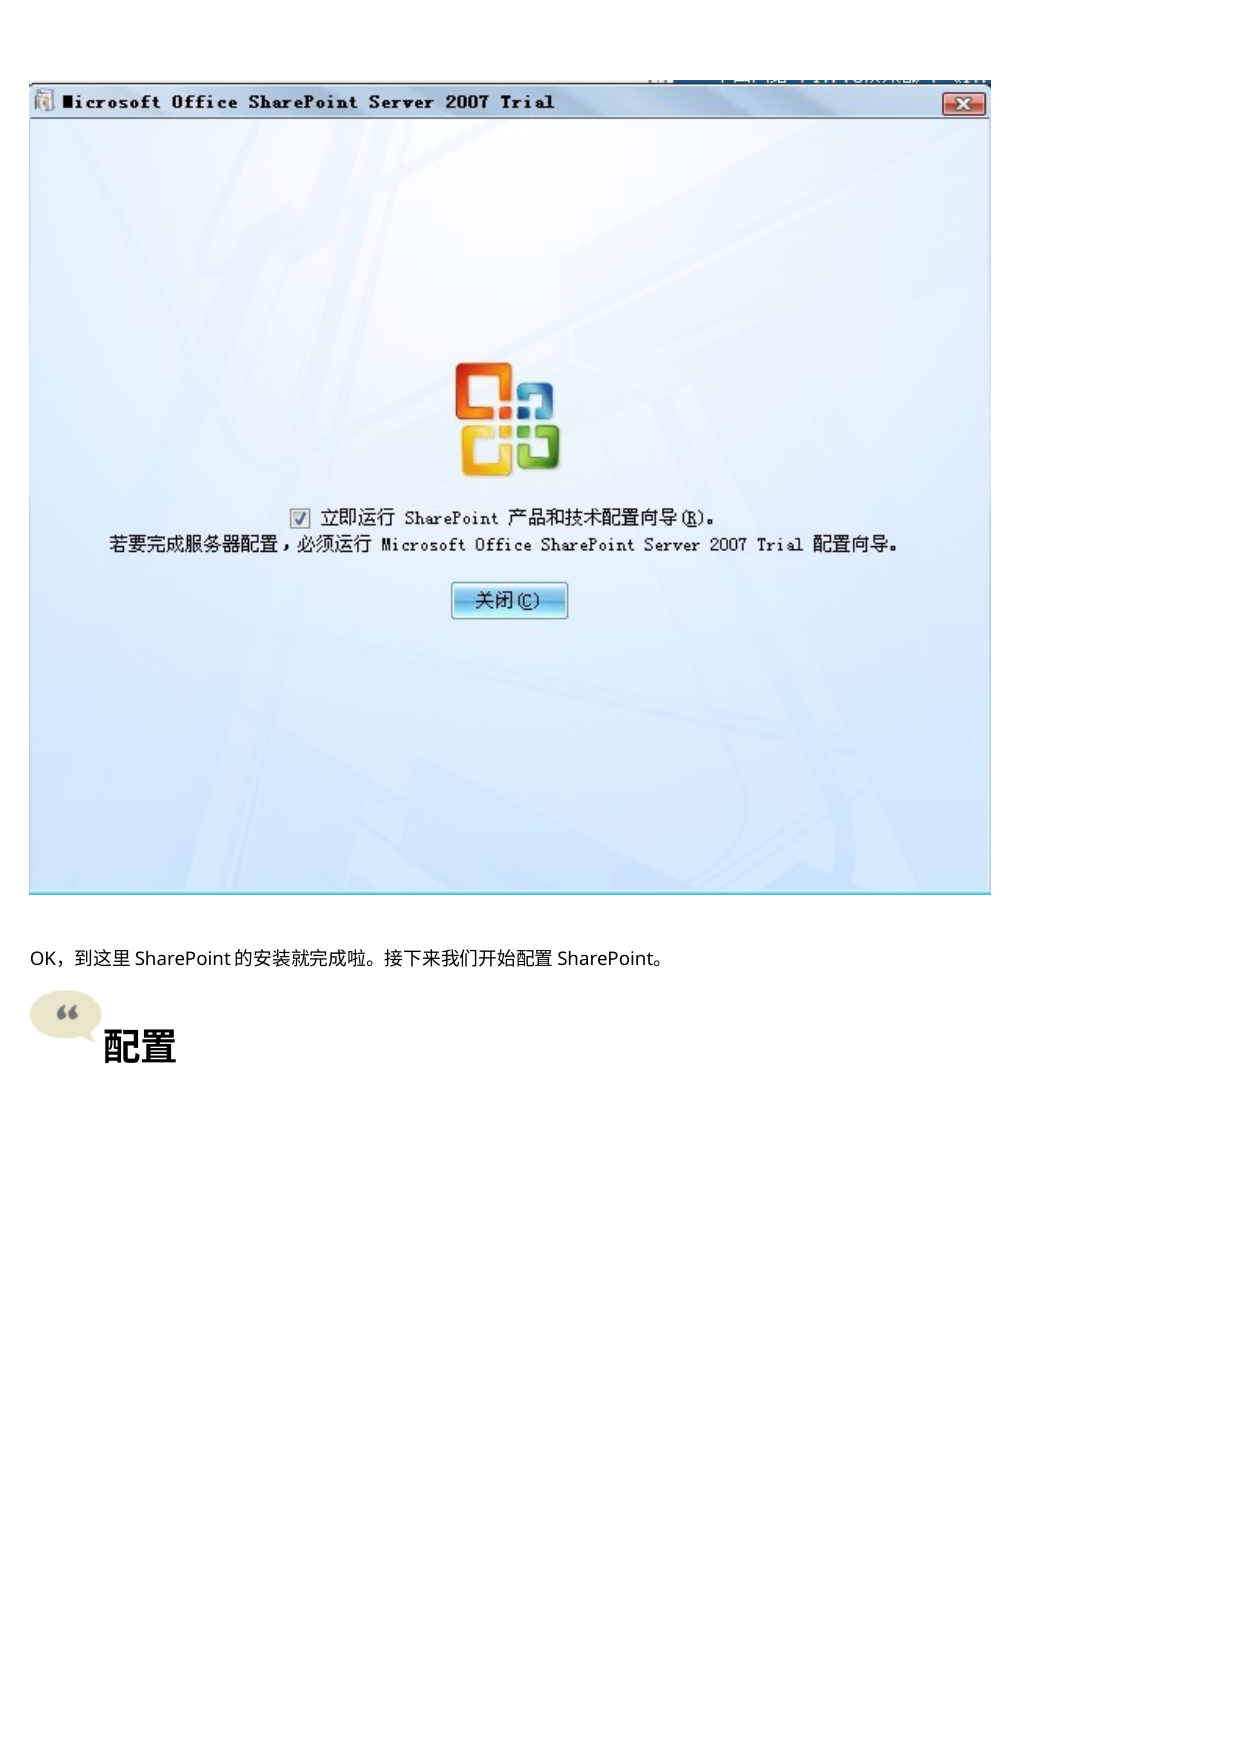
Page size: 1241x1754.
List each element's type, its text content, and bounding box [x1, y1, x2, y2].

picture [29, 989, 104, 1045]
text OK，到这里SharePoint的安装就完成啦。接下来我们开始配置SharePoint。 [29, 941, 1211, 974]
picture [29, 80, 991, 895]
text 配置 [29, 989, 1211, 1087]
